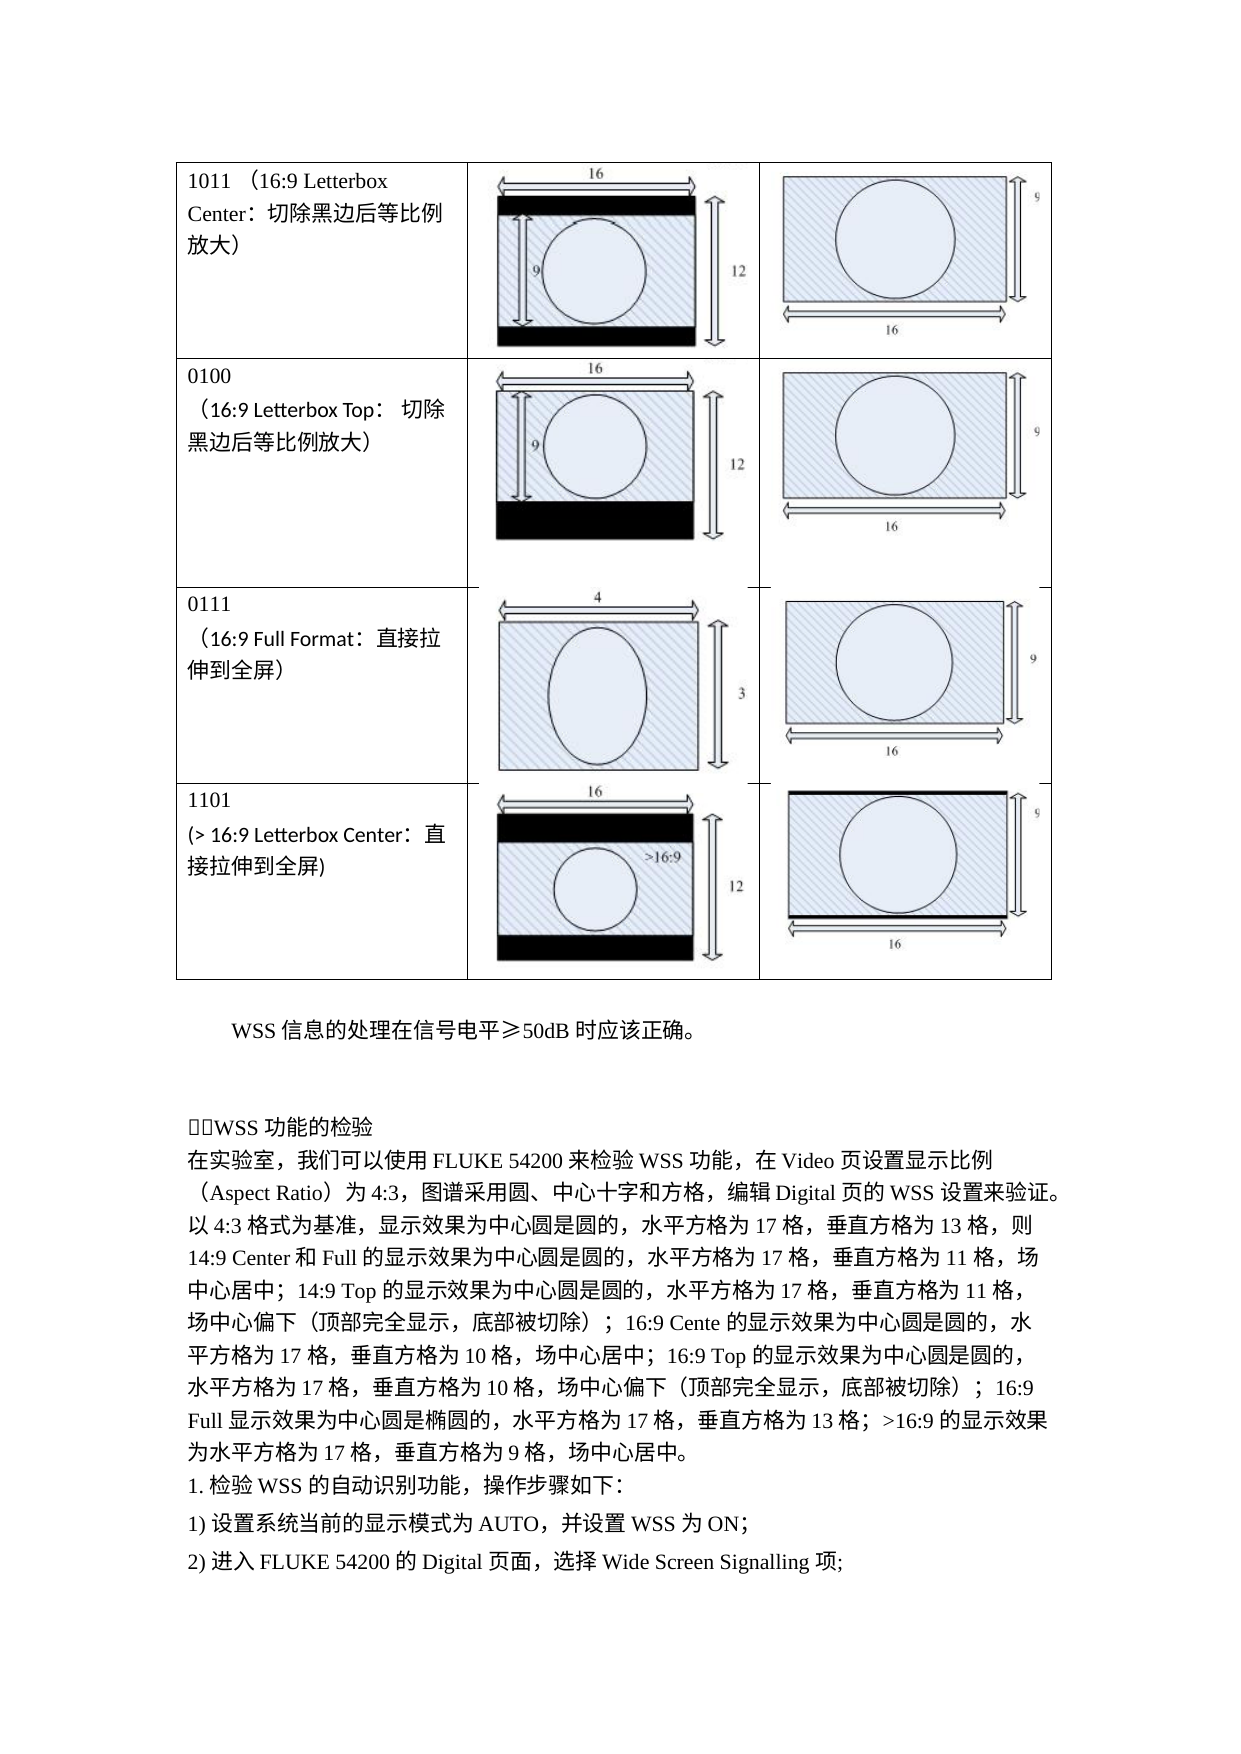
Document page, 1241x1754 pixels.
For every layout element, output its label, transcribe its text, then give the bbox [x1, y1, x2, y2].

table_cell [760, 588, 1051, 783]
table_cell [748, 163, 759, 358]
text WSS 功能的检验 [187, 1110, 1053, 1142]
table_cell [760, 163, 1051, 358]
text 1) 设置系统当前的显示模式为AUTO，并设置WSS 为ON； [187, 1505, 1053, 1538]
table_cell [760, 784, 1051, 979]
table_cell 1011 （16:9 Letterbox Center：切除黑边后等比例放大） [177, 163, 467, 358]
table_cell [468, 784, 479, 979]
table_cell [468, 163, 479, 358]
table_cell [748, 588, 759, 783]
text WSS 信息的处理在信号电平≥50dB 时应该正确。 [187, 1012, 1053, 1045]
table_cell [468, 359, 759, 587]
text 1. 检验WSS 的自动识别功能，操作步骤如下： [187, 1467, 1053, 1500]
table_cell 0111 （16:9 Full Format：直接拉伸到全屏） [177, 588, 467, 783]
table_cell [468, 588, 479, 783]
table_cell 0100 （16:9 Letterbox Top： 切除黑边后等比例放大） [177, 359, 467, 587]
table_cell [760, 359, 1051, 587]
text 在实验室，我们可以使用FLUKE 54200 来检验WSS 功能，在Video 页设置显示比例（Aspect Ratio）为4:3，图谱采用圆、中心十字和方格，编辑Digital 页的WSS 设置来验证。以4:3 格式为基准，显示效果为中心圆是圆的，水平方格为17 格，垂直方格为13 格，则14:9 Center 和Full 的显示效果为中心圆是圆的，水平方格为17 格，垂直方格为11 格，场中心居中；14:9 Top 的显示效果为中心圆是圆的，水平方格为17 格，垂直方格为11 格，场中心偏下（顶部完全显示，底部被切除）；16:9 Cente 的显示效果为中心圆是圆的，水平方格为17 格，垂直方格为10 格，场中心居中；16:9 Top 的显示效果为中心圆是圆的，水平方格为17 格，垂直方格为10 格，场中心偏下（顶部完全显示，底部被切除）；16:9 Full 显示效果为中心圆是椭圆的，水平方格为17 格，垂直方格为13 格；>16:9 的显示效果为水平方格为17 格，垂直方格为9 格，场中心居中。 [187, 1142, 1053, 1467]
table_cell [748, 784, 759, 979]
table_cell 1101 (> 16:9 Letterbox Center：直接拉伸到全屏) [177, 784, 467, 979]
text 2) 进入FLUKE 54200 的Digital 页面，选择Wide Screen Signalling 项; [187, 1543, 1053, 1576]
